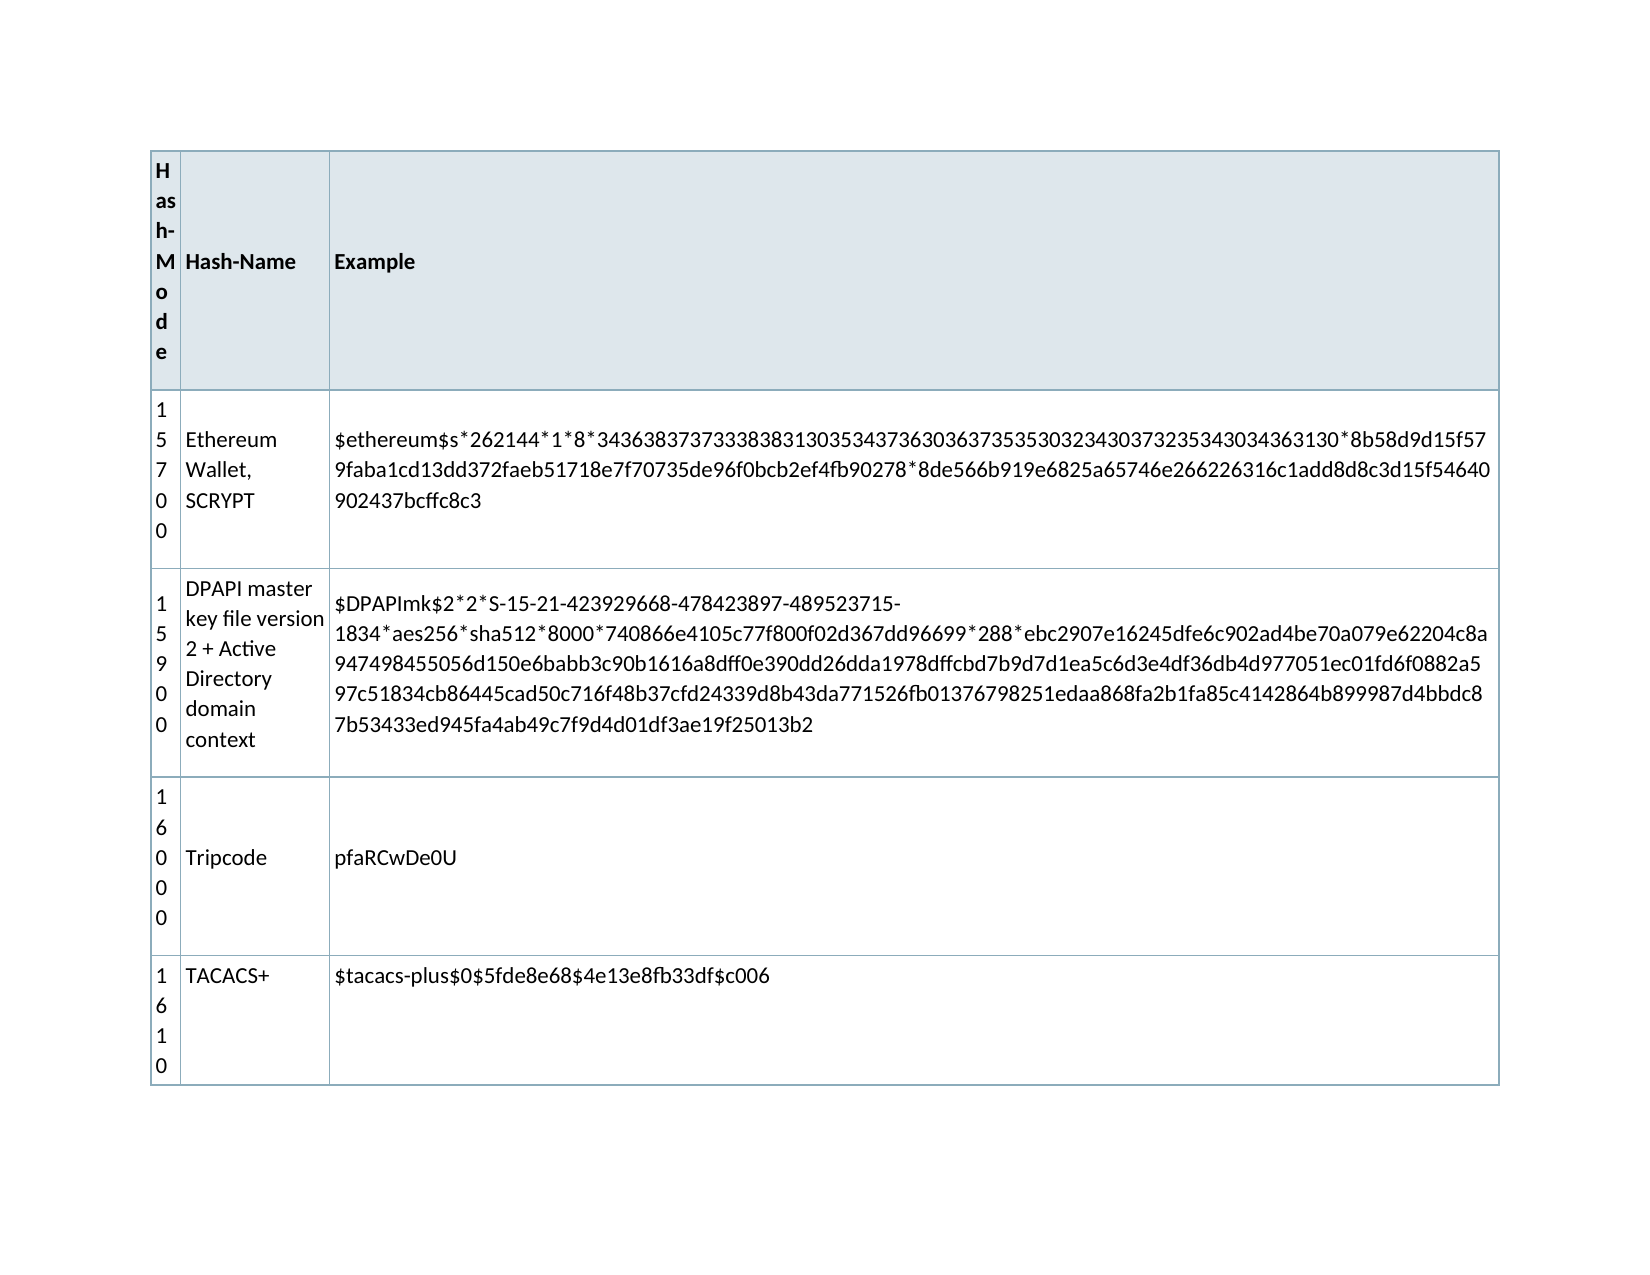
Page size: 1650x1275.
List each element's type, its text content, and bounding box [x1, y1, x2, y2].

table_cell pfaRCwDe0U [330, 778, 1498, 955]
table_cell Ethereum Wallet, SCRYPT [181, 391, 329, 567]
table_cell 15900 [152, 569, 180, 776]
table_cell TACACS+ [181, 956, 329, 1084]
table_cell $DPAPImk$2*2*S-15-21-423929668-478423897-489523715-1834*aes256*sha512*8000*740866e4105c77f800f02d367dd96699*288*ebc2907e16245dfe6c902ad4be70a079e62204c8a947498455056d150e6babb3c90b1616a8dff0e390dd26dda1978dffcbd7b9d7d1ea5c6d3e4df36db4d977051ec01fd6f0882a597c51834cb86445cad50c716f48b37cfd24339d8b43da771526fb01376798251edaa868fa2b1fa85c4142864b899987d4bbdc87b53433ed945fa4ab49c7f9d4d01df3ae19f25013b2 [330, 569, 1498, 776]
table_cell $ethereum$s*262144*1*8*3436383737333838313035343736303637353530323430373235343034363130*8b58d9d15f579faba1cd13dd372faeb51718e7f70735de96f0bcb2ef4fb90278*8de566b919e6825a65746e266226316c1add8d8c3d15f54640902437bcffc8c3 [330, 391, 1498, 567]
table_cell 16100 [152, 956, 180, 1084]
table_cell $tacacs-plus$0$5fde8e68$4e13e8fb33df$c006 [330, 956, 1498, 1084]
table_header Hash-Name [181, 152, 329, 389]
table_header Example [330, 152, 1498, 389]
table_cell 15700 [152, 391, 180, 567]
table_cell DPAPI master key file version 2 + Active Directory domain context [181, 569, 329, 776]
table_cell Tripcode [181, 778, 329, 955]
table_cell 16000 [152, 778, 180, 955]
table_header Hash-Mode [152, 152, 180, 389]
